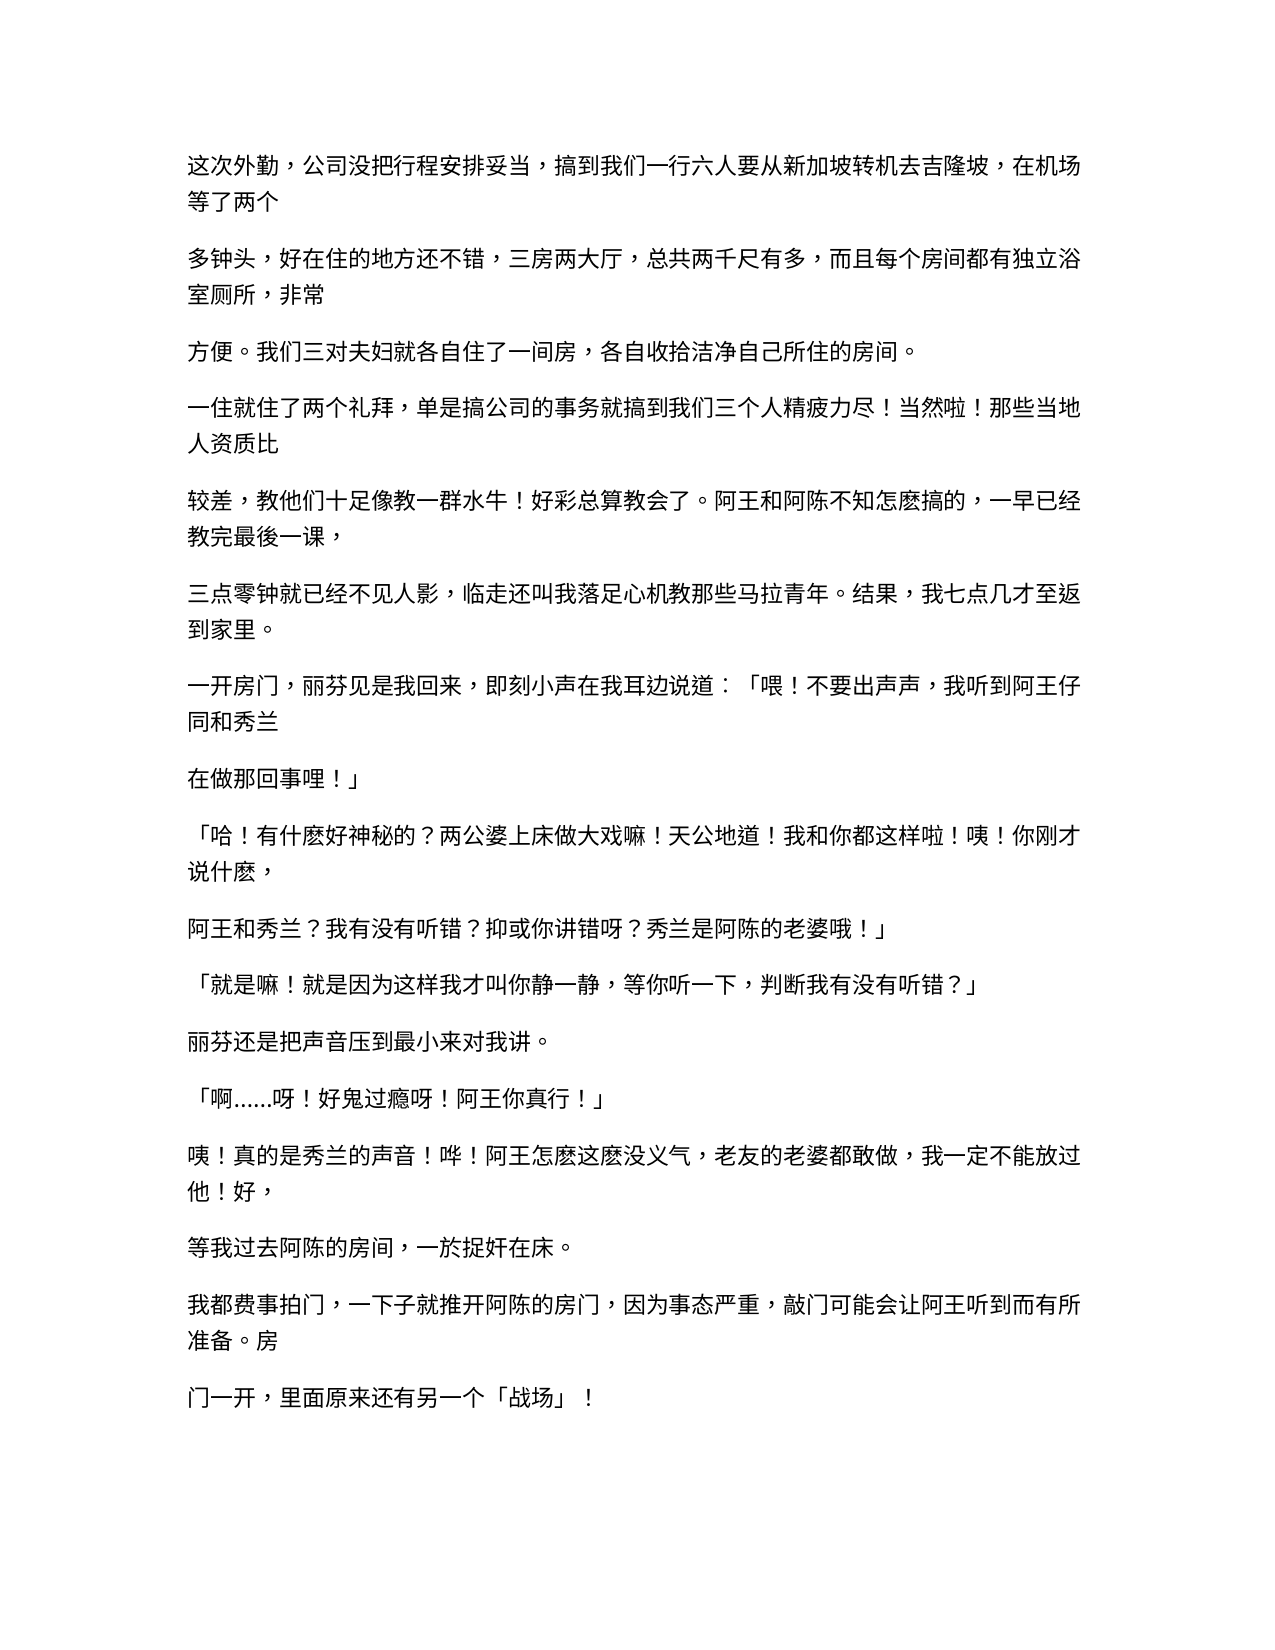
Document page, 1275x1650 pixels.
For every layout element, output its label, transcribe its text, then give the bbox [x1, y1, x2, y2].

text 「哈！有什麽好神秘的？两公婆上床做大戏嘛！天公地道！我和你都这样啦！咦！你刚才说什麽， [187, 820, 1087, 887]
text 多钟头，好在住的地方还不错，三房两大厅，总共两千尺有多，而且每个房间都有独立浴室厕所，非常 [187, 243, 1087, 310]
text 三点零钟就已经不见人影，临走还叫我落足心机教那些马拉青年。结果，我七点几才至返到家里。 [187, 578, 1087, 645]
text 较差，教他们十足像教一群水牛！好彩总算教会了。阿王和阿陈不知怎麽搞的，一早已经教完最後一课， [187, 485, 1087, 552]
text 一住就住了两个礼拜，单是搞公司的事务就搞到我们三个人精疲力尽！当然啦！那些当地人资质比 [187, 392, 1087, 459]
text 丽芬还是把声音压到最小来对我讲。 [187, 1026, 1087, 1057]
text 一开房门，丽芬见是我回来，即刻小声在我耳边说道︰「喂！不要出声声，我听到阿王仔同和秀兰 [187, 670, 1087, 737]
text 方便。我们三对夫妇就各自住了一间房，各自收拾洁净自己所住的房间。 [187, 335, 1087, 367]
text 阿王和秀兰？我有没有听错？抑或你讲错呀？秀兰是阿陈的老婆哦！」 [187, 912, 1087, 944]
text 我都费事拍门，一下子就推开阿陈的房门，因为事态严重，敲门可能会让阿王听到而有所准备。房 [187, 1289, 1087, 1356]
text 咦！真的是秀兰的声音！哗！阿王怎麽这麽没义气，老友的老婆都敢做，我一定不能放过他！好， [187, 1139, 1087, 1207]
text 「就是嘛！就是因为这样我才叫你静一静，等你听一下，判断我有没有听错？」 [187, 969, 1087, 1001]
text 这次外勤，公司没把行程安排妥当，搞到我们一行六人要从新加坡转机去吉隆坡，在机场等了两个 [187, 150, 1087, 217]
text 在做那回事哩！」 [187, 763, 1087, 794]
text 门一开，里面原来还有另一个「战场」！ [187, 1382, 1087, 1413]
text 等我过去阿陈的房间，一於捉奸在床。 [187, 1232, 1087, 1263]
text 「啊……呀！好鬼过瘾呀！阿王你真行！」 [187, 1083, 1087, 1114]
